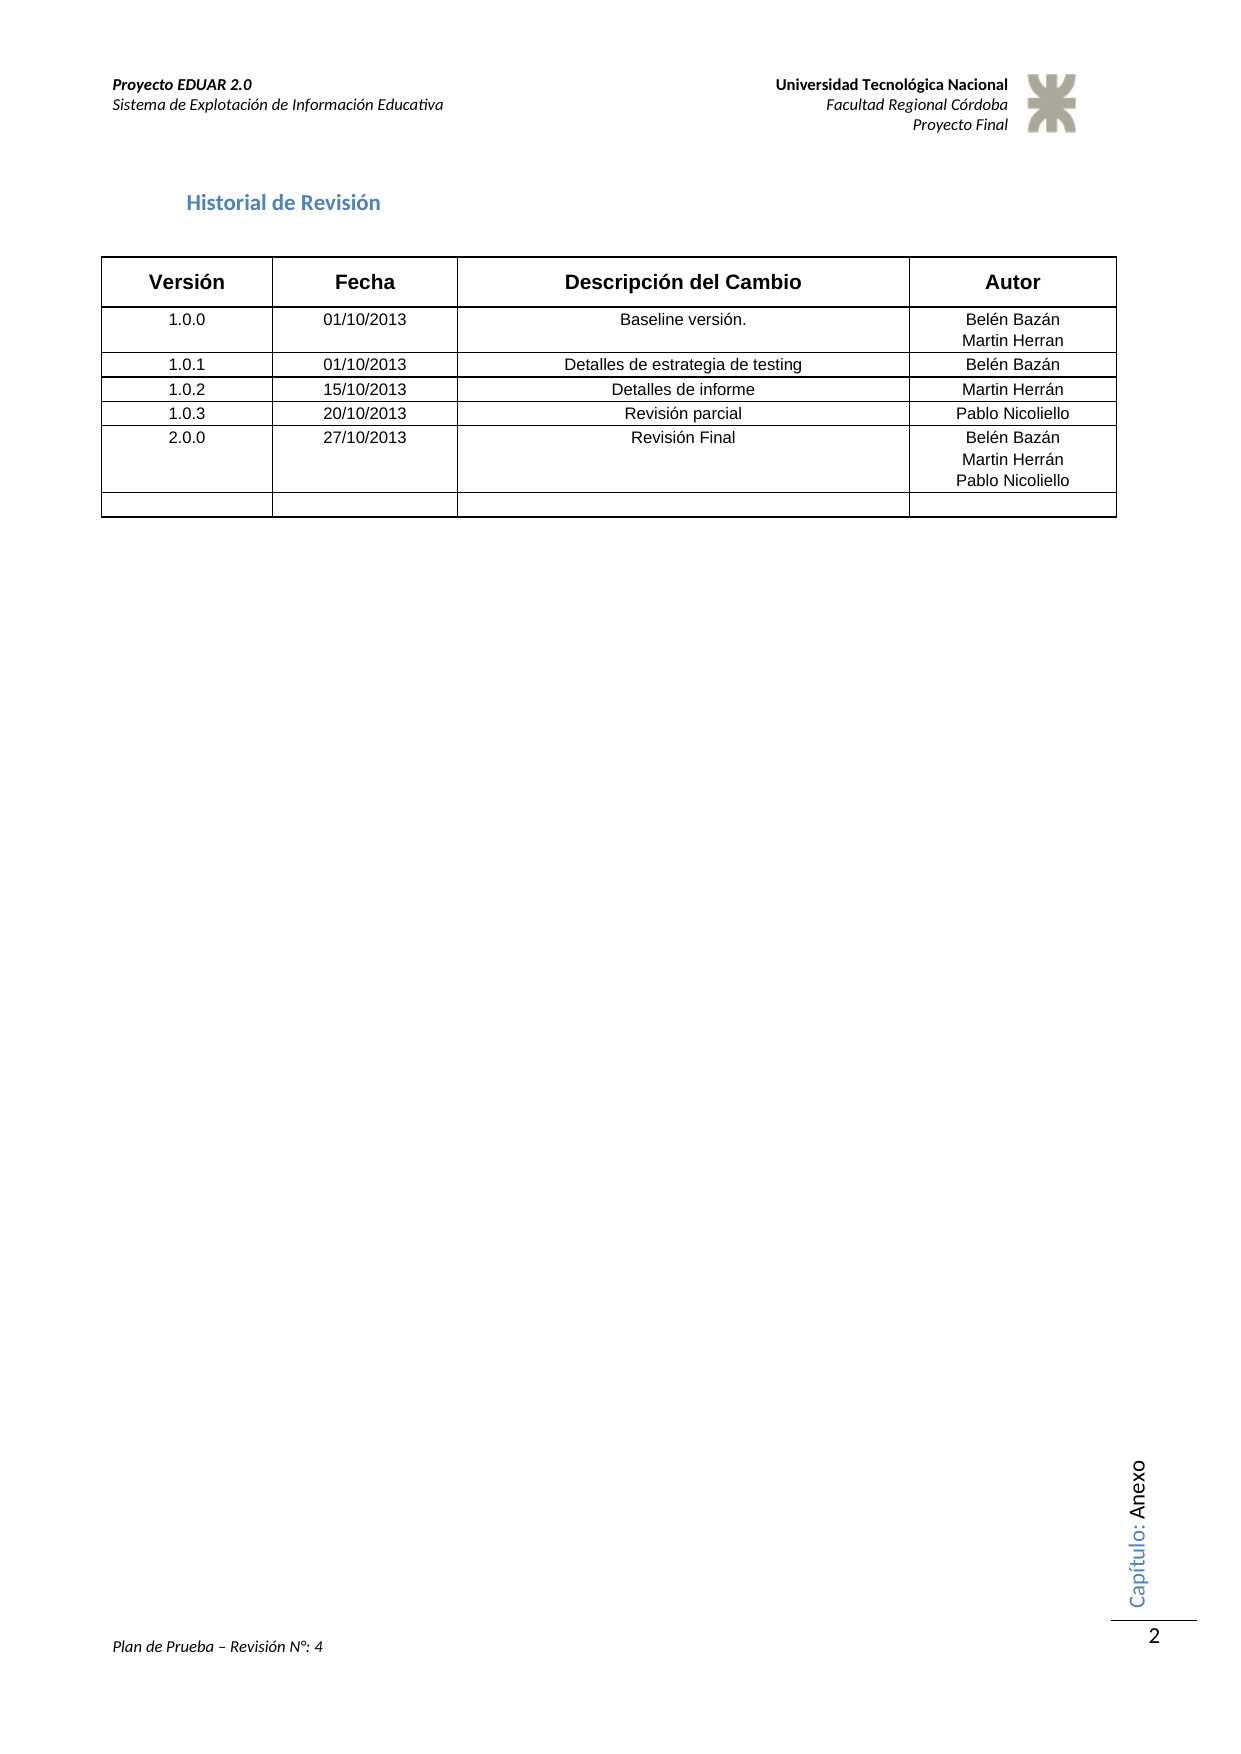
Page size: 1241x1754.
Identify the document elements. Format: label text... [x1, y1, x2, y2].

table_cell 1.0.2 [102, 378, 272, 401]
table_cell 27/10/2013 [273, 426, 457, 492]
table_cell 2.0.0 [102, 426, 272, 492]
table_cell 1.0.3 [102, 402, 272, 425]
table_header Autor [910, 258, 1116, 306]
table_cell Belén Bazán Martin Herrán Pablo Nicoliello [910, 426, 1116, 492]
table_header Descripción del Cambio [458, 258, 909, 306]
table_cell 01/10/2013 [273, 353, 457, 376]
table_cell [910, 493, 1116, 516]
table_cell 01/10/2013 [273, 308, 457, 352]
table_cell [273, 493, 457, 516]
table_cell Detalles de estrategia de testing [458, 353, 909, 376]
table_cell Revisión parcial [458, 402, 909, 425]
table_cell Belén Bazán Martin Herran [910, 308, 1116, 352]
table_header Fecha [273, 258, 457, 306]
table_cell Martin Herrán [910, 378, 1116, 401]
table_cell [458, 493, 909, 516]
table_cell Baseline versión. [458, 308, 909, 352]
text Historial de Revisión [112, 188, 1128, 216]
table_cell Pablo Nicoliello [910, 402, 1116, 425]
table_cell 20/10/2013 [273, 402, 457, 425]
table_cell 1.0.0 [102, 308, 272, 352]
table_cell 15/10/2013 [273, 378, 457, 401]
table_header Versión [102, 258, 272, 306]
table_cell Belén Bazán [910, 353, 1116, 376]
table_cell Detalles de informe [458, 378, 909, 401]
table_cell Revisión Final [458, 426, 909, 492]
table_cell 1.0.1 [102, 353, 272, 376]
table_cell [102, 493, 272, 516]
